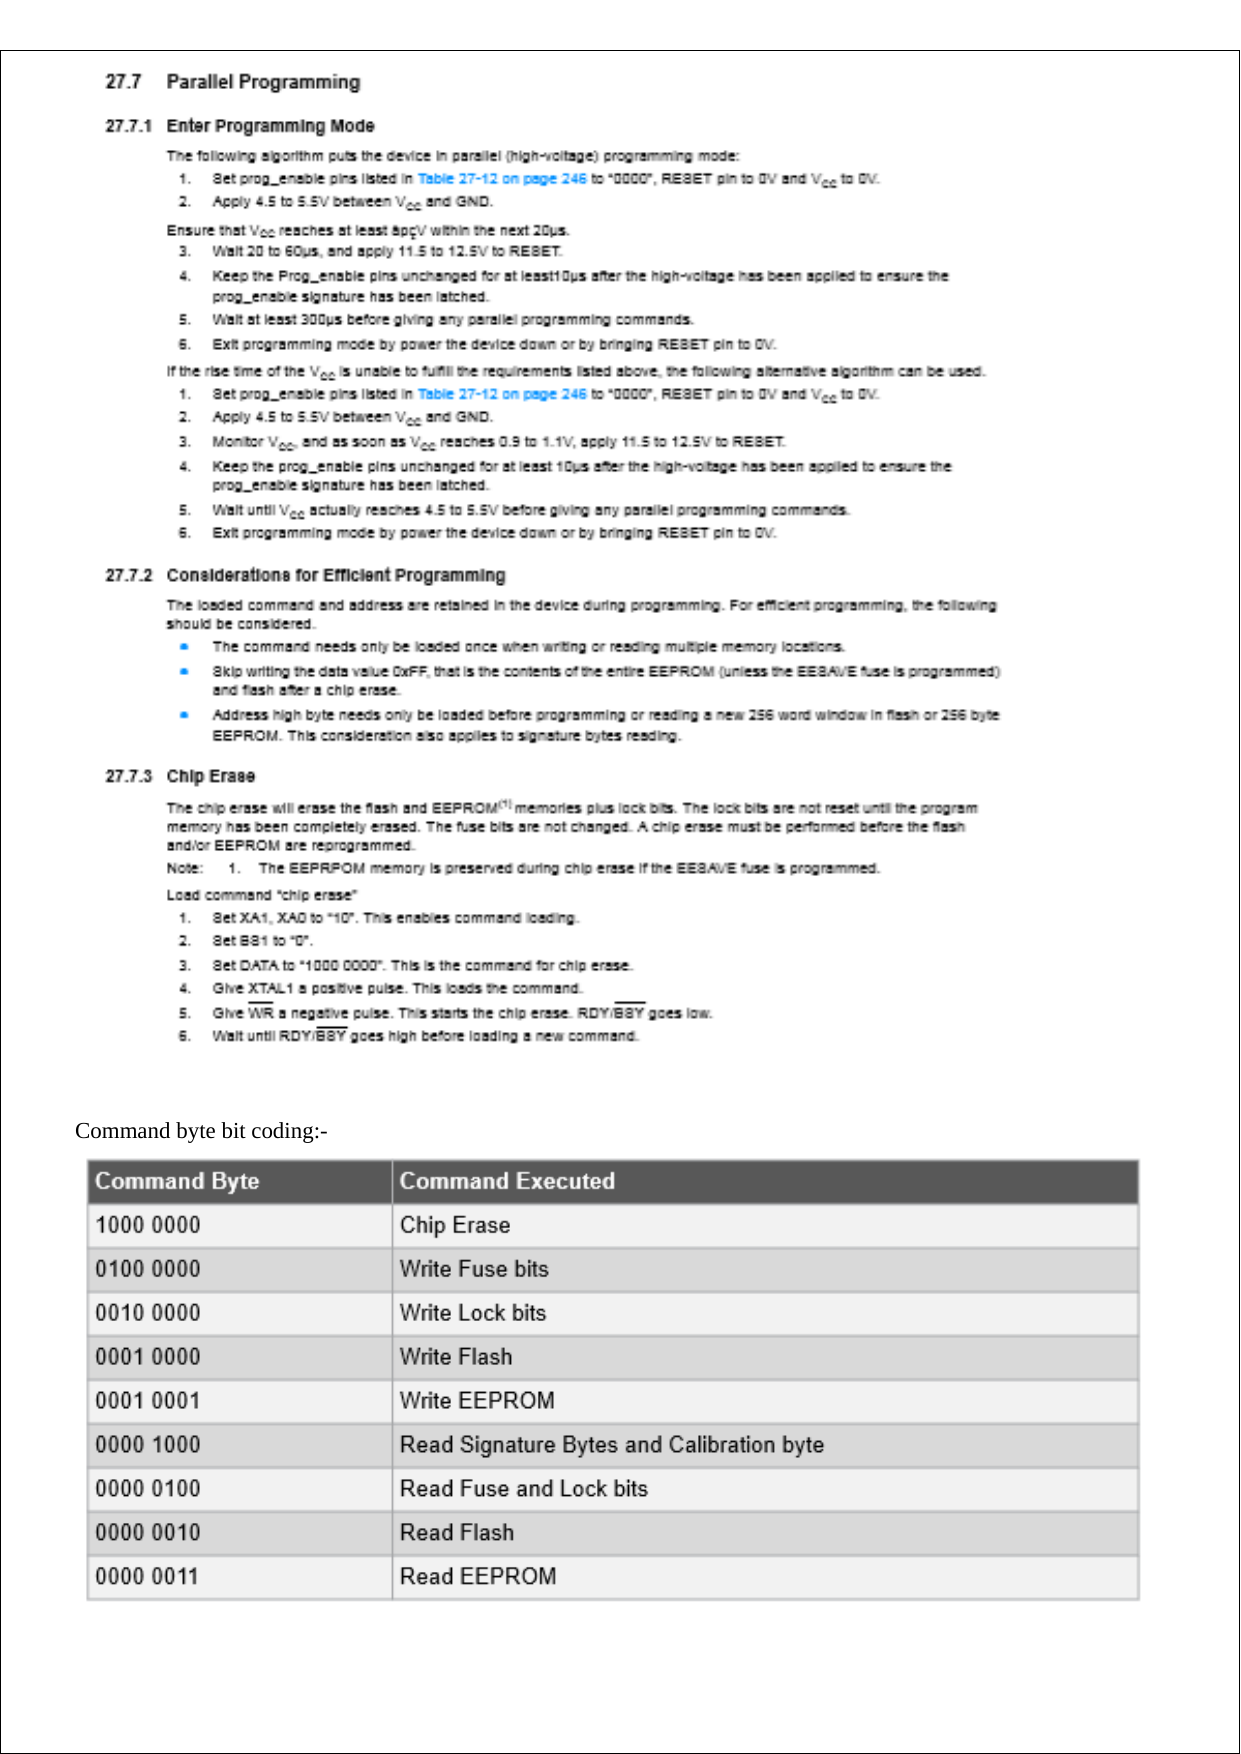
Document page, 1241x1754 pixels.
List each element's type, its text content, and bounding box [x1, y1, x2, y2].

picture [75, 1147, 1154, 1620]
text Command byte bit coding:- [75, 1117, 1239, 1144]
picture [75, 60, 1033, 1114]
